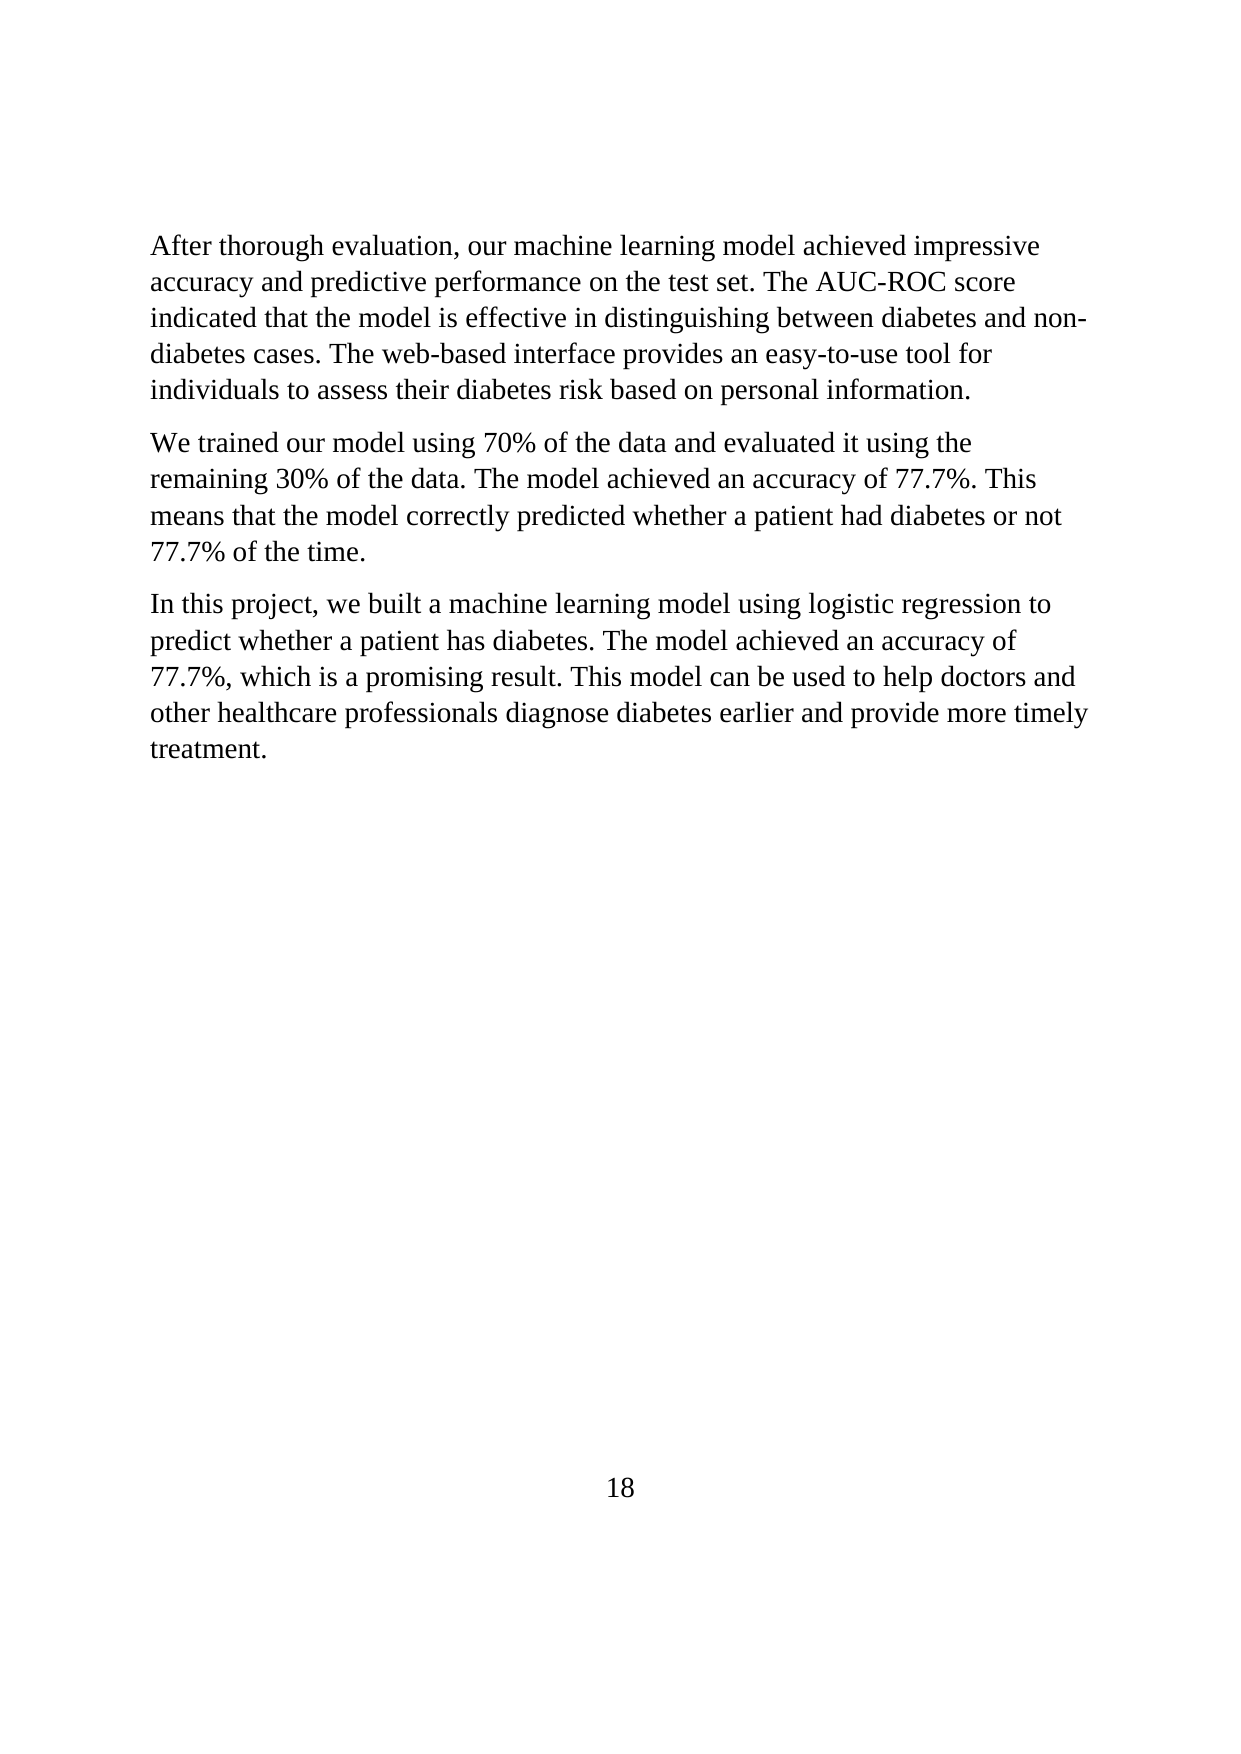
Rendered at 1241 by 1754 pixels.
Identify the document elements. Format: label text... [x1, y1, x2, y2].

text 18 [150, 1471, 1090, 1504]
text We trained our model using 70% of the data and evaluated it using the remaining 30% of the data. The model achieved an accuracy of 77.7%. This means that the model correctly predicted whether a patient had diabetes or not 77.7% of the time. [150, 425, 1090, 567]
text In this project, we built a machine learning model using logistic regression to predict whether a patient has diabetes. The model achieved an accuracy of 77.7%, which is a promising result. This model can be used to help doctors and other healthcare professionals diagnose diabetes earlier and provide more timely treatment. [150, 587, 1090, 765]
text After thorough evaluation, our machine learning model achieved impressive accuracy and predictive performance on the test set. The AUC-ROC score indicated that the model is effective in distinguishing between diabetes and non-diabetes cases. The web-based interface provides an easy-to-use tool for individuals to assess their diabetes risk based on personal information. [150, 228, 1090, 406]
